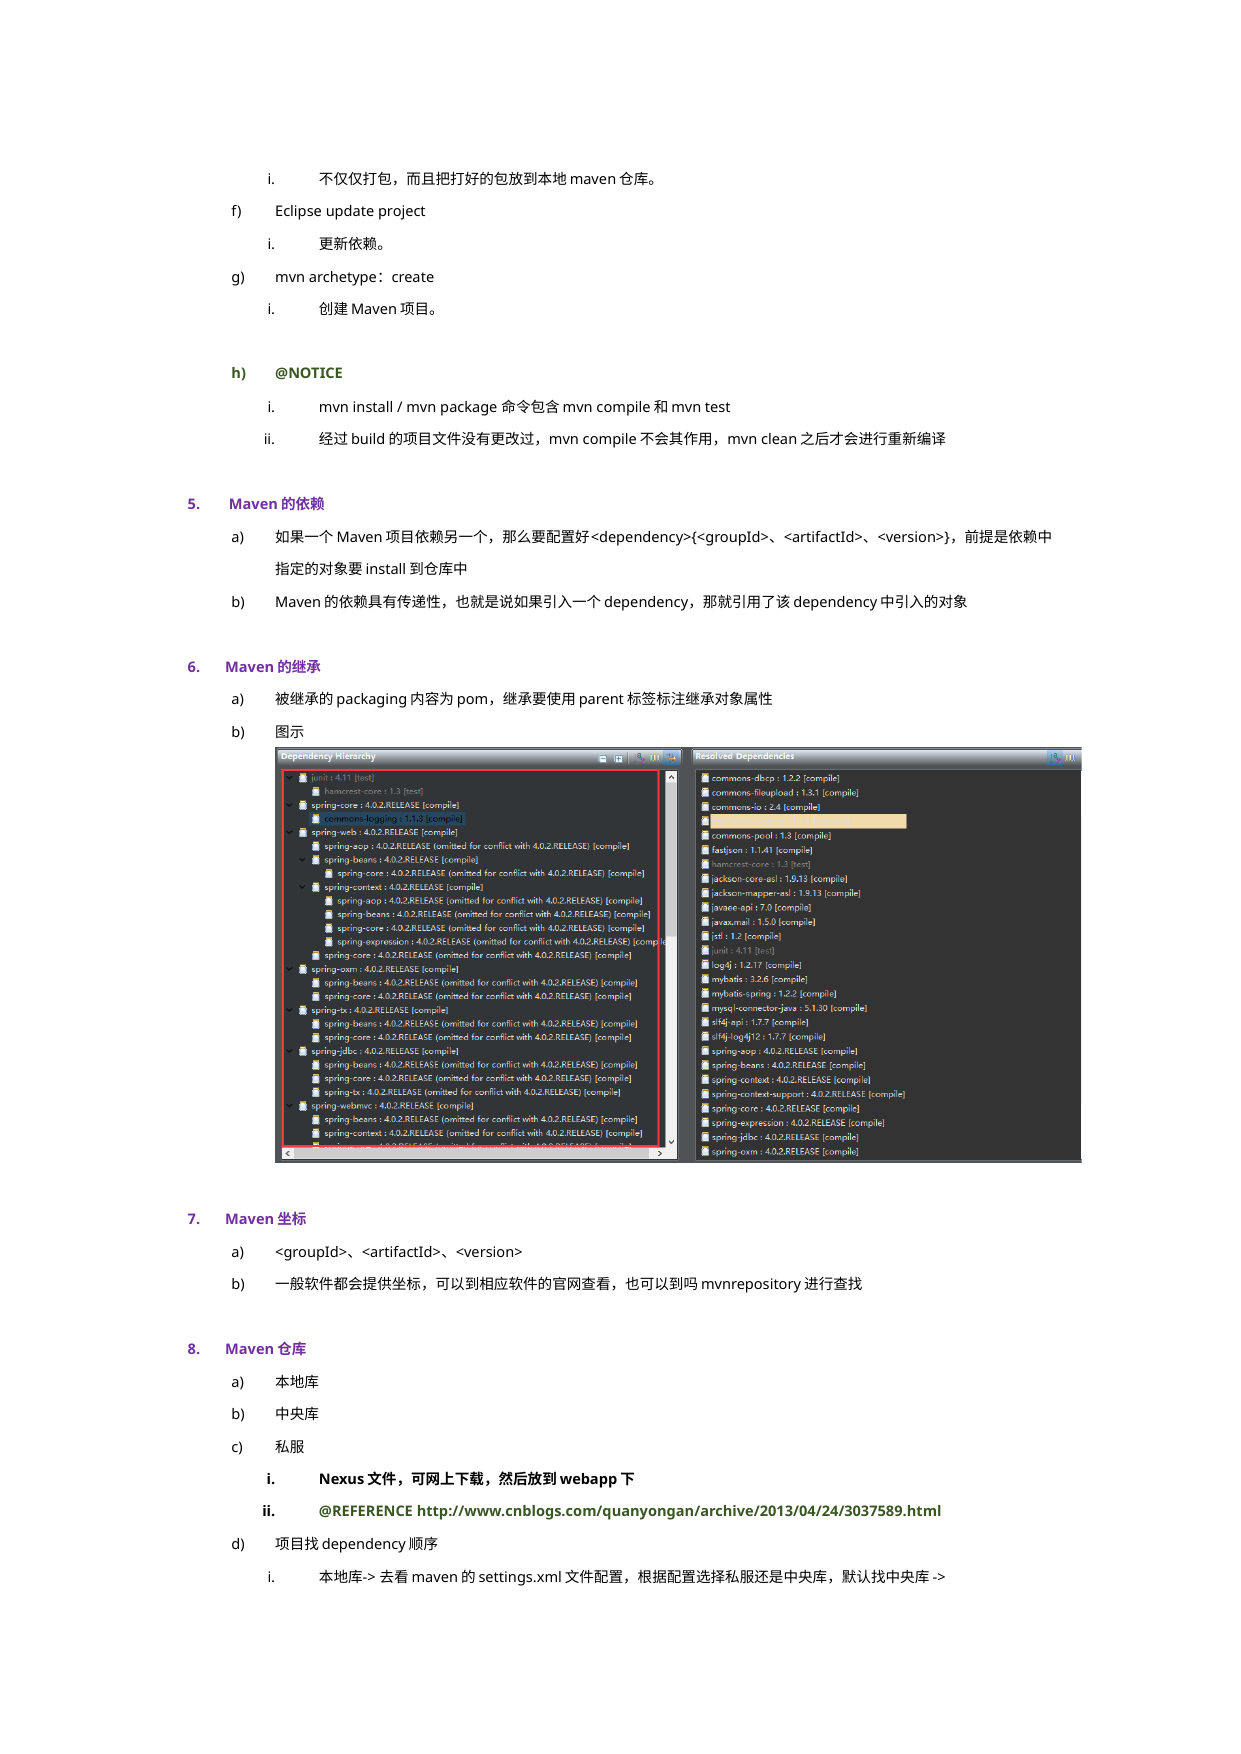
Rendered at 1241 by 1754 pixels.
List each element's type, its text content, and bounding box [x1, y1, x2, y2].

list <groupId>、<artifactId>、<version> [231, 1234, 1053, 1267]
list 如果一个Maven项目依赖另一个，那么要配置好<dependency>{<groupId>、<artifactId>、<version>}，前提是依赖中指定的对象要install到仓库中 [231, 519, 1053, 584]
list 创建Maven项目。 [275, 292, 1053, 324]
list 一般软件都会提供坐标，可以到相应软件的官网查看，也可以到吗mvnrepository进行查找 [231, 1267, 1053, 1299]
list Maven的依赖具有传递性，也就是说如果引入一个dependency，那就引用了该dependency中引入的对象 [231, 584, 1053, 617]
list mvn install / mvn package 命令包含mvn compile和mvn test [275, 389, 1053, 422]
list 私服 [231, 1429, 1053, 1462]
list Maven坐标 [187, 1202, 1053, 1234]
list Maven的依赖 [187, 487, 1053, 519]
list 本地库 [231, 1364, 1053, 1397]
list 经过build的项目文件没有更改过，mvn compile不会其作用，mvn clean之后才会进行重新编译 [275, 422, 1053, 454]
picture [275, 747, 1082, 1163]
list @REFERENCE http://www.cnblogs.com/quanyongan/archive/2013/04/24/3037589.html [275, 1494, 1053, 1527]
list @NOTICE [231, 357, 1053, 389]
list 更新依赖。 [275, 227, 1053, 259]
list 本地库-> 去看maven的settings.xml文件配置，根据配置选择私服还是中央库，默认找中央库 -> [275, 1559, 1053, 1592]
list Eclipse update project [231, 194, 1053, 227]
list Maven的继承 [187, 649, 1053, 682]
list 项目找dependency顺序 [231, 1527, 1053, 1559]
list Nexus文件，可网上下载，然后放到webapp下 [275, 1462, 1053, 1494]
list 不仅仅打包，而且把打好的包放到本地maven仓库。 [275, 162, 1053, 194]
list 图示 [231, 714, 1053, 747]
list mvn archetype：create [231, 259, 1053, 292]
list 被继承的packaging内容为pom，继承要使用parent标签标注继承对象属性 [231, 682, 1053, 714]
list Maven仓库 [187, 1332, 1053, 1364]
list 中央库 [231, 1397, 1053, 1429]
